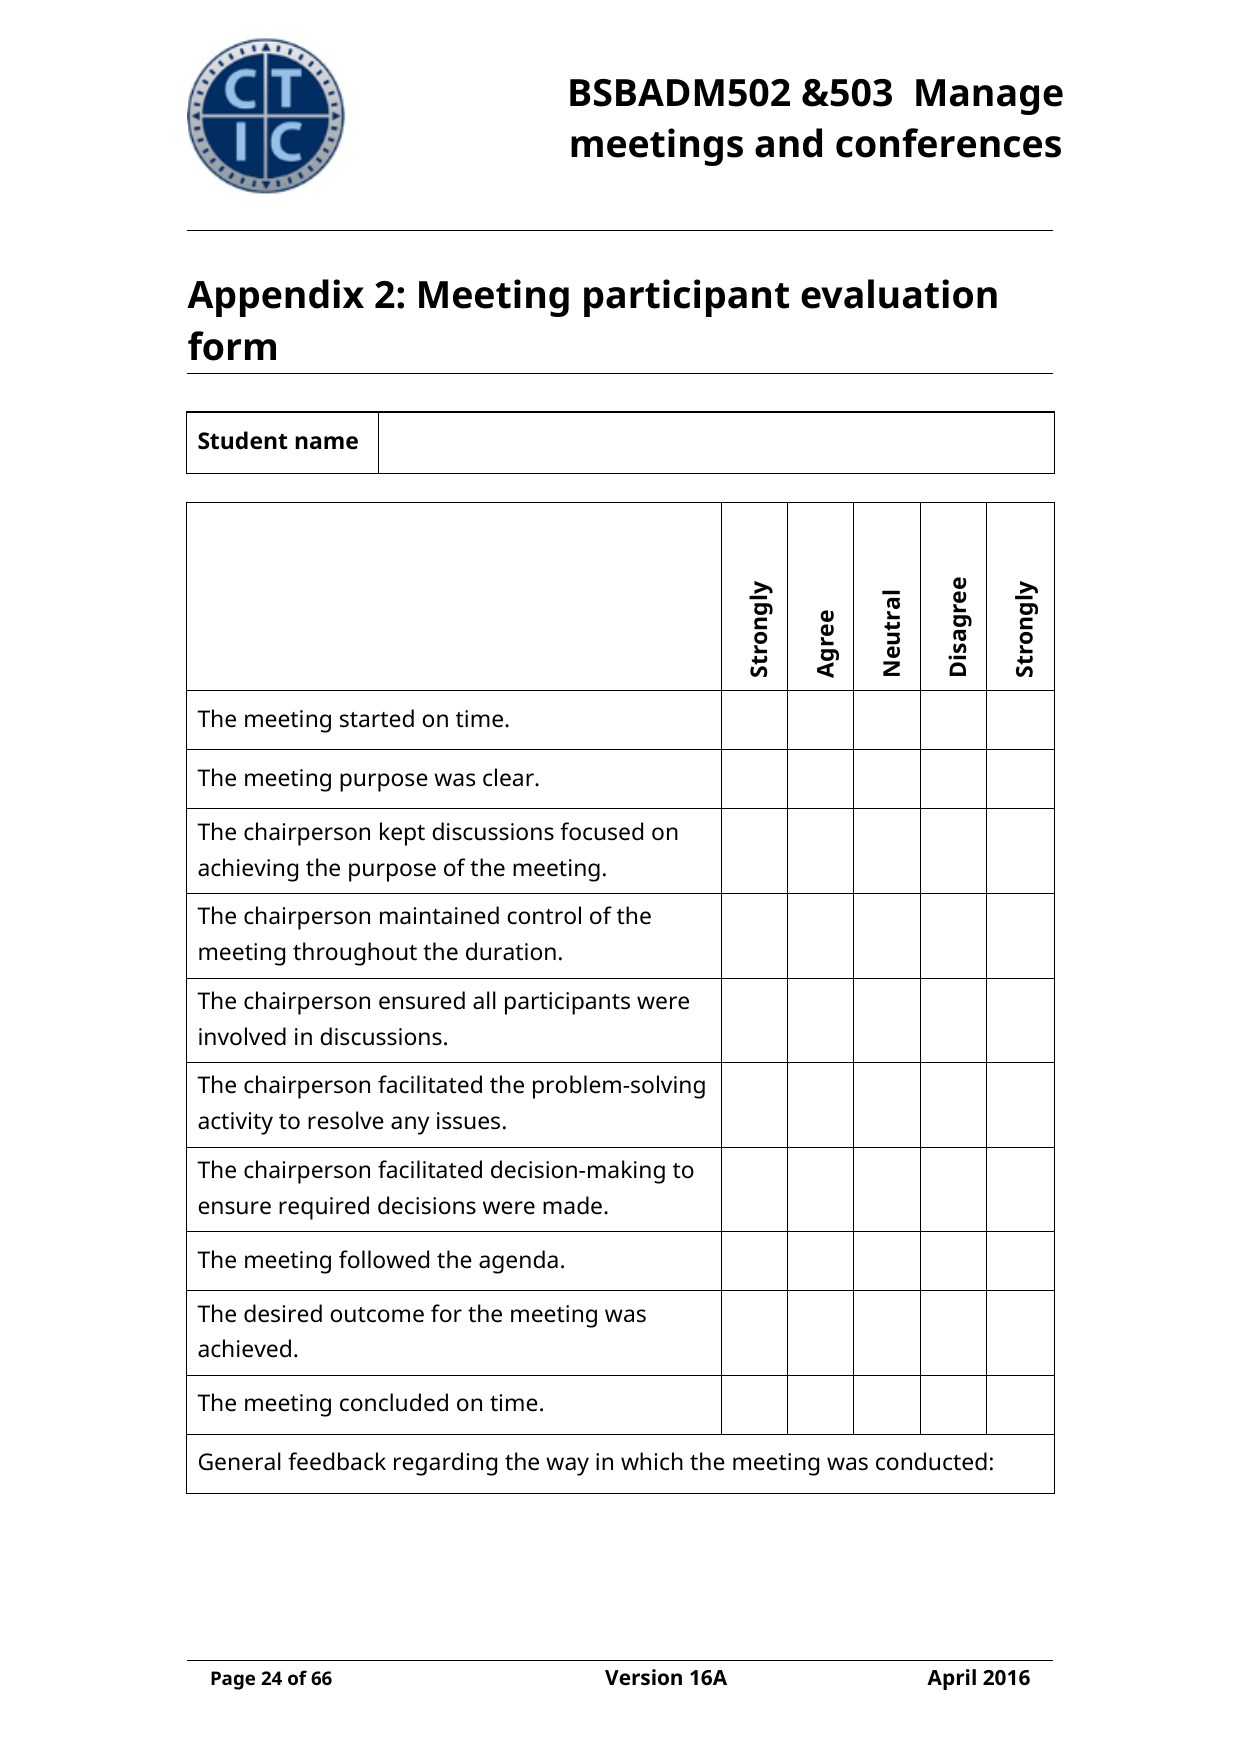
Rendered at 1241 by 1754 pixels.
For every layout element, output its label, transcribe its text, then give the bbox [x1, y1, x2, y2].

table_cell [788, 1376, 853, 1434]
table_cell [921, 1232, 986, 1290]
table_cell [987, 1063, 1054, 1147]
table_cell [854, 979, 920, 1062]
table_cell The chairperson maintained control of the meeting throughout the duration. [187, 894, 721, 977]
table_cell [722, 691, 787, 749]
subtitle Appendix 2: Meeting participant evaluation form [187, 269, 1053, 373]
table_cell [854, 1063, 920, 1147]
table_cell [722, 1291, 787, 1375]
table_cell [788, 1063, 853, 1147]
table_cell [921, 1291, 986, 1375]
table_cell [921, 979, 986, 1062]
table_cell [788, 1232, 853, 1290]
table_cell [788, 979, 853, 1062]
table_cell [854, 691, 920, 749]
table_header Agree [788, 503, 853, 690]
table_cell [987, 979, 1054, 1062]
table_cell [788, 809, 853, 893]
table_cell [987, 691, 1054, 749]
table_cell [921, 1063, 986, 1147]
table_cell [921, 750, 986, 808]
table_cell [722, 979, 787, 1062]
table_header Disagree [921, 503, 986, 690]
table_cell [854, 1291, 920, 1375]
table_cell [854, 1148, 920, 1231]
table_cell The chairperson ensured all participants were involved in discussions. [187, 979, 721, 1062]
table_header [379, 413, 1054, 473]
table_cell The chairperson facilitated decision-making to ensure required decisions were made. [187, 1148, 721, 1231]
table_cell [987, 1291, 1054, 1375]
table_cell [987, 1376, 1054, 1434]
table_header Strongly Agree [722, 503, 787, 690]
table_cell [987, 1232, 1054, 1290]
table_cell [788, 691, 853, 749]
table_cell [788, 1148, 853, 1231]
table_cell [854, 750, 920, 808]
table_cell The desired outcome for the meeting was achieved. [187, 1291, 721, 1375]
table_cell General feedback regarding the way in which the meeting was conducted: [187, 1435, 1054, 1493]
table_cell [788, 1291, 853, 1375]
table_header Neutral [854, 503, 920, 690]
table_cell [722, 1376, 787, 1434]
table_cell The meeting followed the agenda. [187, 1232, 721, 1290]
table_cell [722, 750, 787, 808]
table_cell [722, 1148, 787, 1231]
table_cell [788, 750, 853, 808]
table_cell [987, 894, 1054, 977]
table_header Strongly Disagree [987, 503, 1054, 690]
table_cell [788, 894, 853, 977]
table_cell [987, 750, 1054, 808]
table_cell [722, 894, 787, 977]
table_cell [722, 1232, 787, 1290]
table_cell The chairperson kept discussions focused on achieving the purpose of the meeting. [187, 809, 721, 893]
table_cell The chairperson facilitated the problem-solving activity to resolve any issues. [187, 1063, 721, 1147]
table_header Student name [187, 413, 378, 473]
table_cell [921, 809, 986, 893]
table_cell [921, 1376, 986, 1434]
table_cell The meeting started on time. [187, 691, 721, 749]
table_cell The meeting concluded on time. [187, 1376, 721, 1434]
table_cell [987, 809, 1054, 893]
table_header [187, 503, 721, 690]
table_cell The meeting purpose was clear. [187, 750, 721, 808]
table_cell [854, 809, 920, 893]
table_cell [921, 1148, 986, 1231]
table_cell [987, 1148, 1054, 1231]
table_cell [921, 691, 986, 749]
table_cell [921, 894, 986, 977]
table_cell [854, 894, 920, 977]
table_cell [722, 809, 787, 893]
table_cell [854, 1232, 920, 1290]
table_cell [854, 1376, 920, 1434]
table_cell [722, 1063, 787, 1147]
